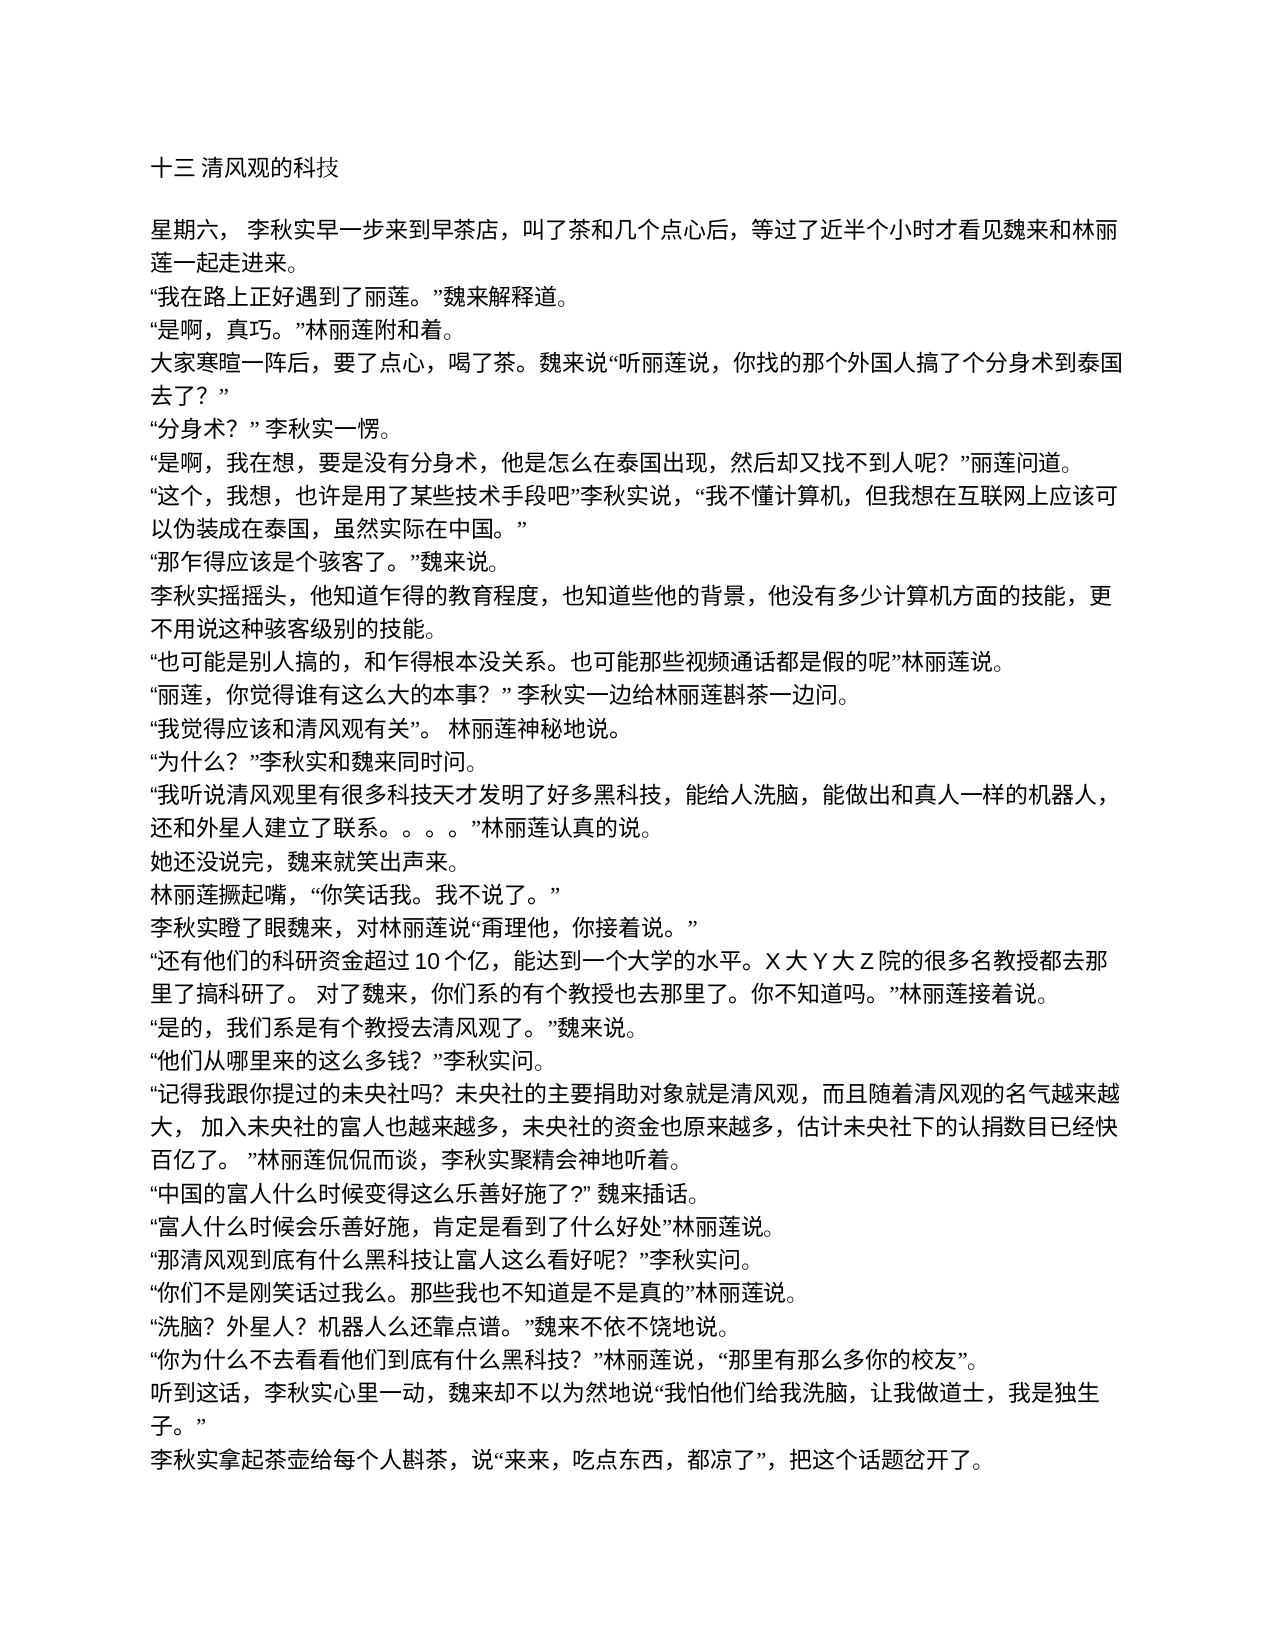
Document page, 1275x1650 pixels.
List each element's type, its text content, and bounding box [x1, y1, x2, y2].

text 星期六， 李秋实早一步来到早茶店，叫了茶和几个点心后，等过了近半个小时才看见魏来和林丽莲一起走进来。 [150, 212, 1125, 278]
text “洗脑？外星人？机器人么还靠点谱。”魏来不依不饶地说。 [150, 1308, 1125, 1342]
text 林丽莲撅起嘴，“你笑话我。我不说了。” [150, 877, 1125, 910]
text “你为什么不去看看他们到底有什么黑科技？”林丽莲说，“那里有那么多你的校友”。 [150, 1342, 1125, 1375]
text “分身术？” 李秋实一愣。 [150, 411, 1125, 444]
text “富人什么时候会乐善好施，肯定是看到了什么好处”林丽莲说。 [150, 1209, 1125, 1242]
text “我听说清风观里有很多科技天才发明了好多黑科技，能给人洗脑，能做出和真人一样的机器人，还和外星人建立了联系。。。。”林丽莲认真的说。 [150, 777, 1125, 843]
text “那乍得应该是个骇客了。”魏来说。 [150, 544, 1125, 577]
text 听到这话，李秋实心里一动，魏来却不以为然地说“我怕他们给我洗脑，让我做道士，我是独生子。” [150, 1375, 1125, 1441]
text “我在路上正好遇到了丽莲。”魏来解释道。 [150, 278, 1125, 312]
text 她还没说完，魏来就笑出声来。 [150, 843, 1125, 877]
text 李秋实摇摇头，他知道乍得的教育程度，也知道些他的背景，他没有多少计算机方面的技能，更不用说这种骇客级别的技能。 [150, 577, 1125, 644]
text “是的，我们系是有个教授去清风观了。”魏来说。 [150, 1009, 1125, 1043]
text “为什么？”李秋实和魏来同时问。 [150, 744, 1125, 777]
text “他们从哪里来的这么多钱？”李秋实问。 [150, 1043, 1125, 1076]
text 李秋实瞪了眼魏来，对林丽莲说“甭理他，你接着说。” [150, 910, 1125, 943]
text “中国的富人什么时候变得这么乐善好施了?” 魏来插话。 [150, 1176, 1125, 1209]
text “你们不是刚笑话过我么。那些我也不知道是不是真的”林丽莲说。 [150, 1275, 1125, 1308]
text “还有他们的科研资金超过10个亿，能达到一个大学的水平。X大Y大Z院的很多名教授都去那里了搞科研了。 对了魏来，你们系的有个教授也去那里了。你不知道吗。”林丽莲接着说。 [150, 943, 1125, 1009]
text “丽莲，你觉得谁有这么大的本事？” 李秋实一边给林丽莲斟茶一边问。 [150, 677, 1125, 710]
text “那清风观到底有什么黑科技让富人这么看好呢？”李秋实问。 [150, 1242, 1125, 1275]
text 李秋实拿起茶壶给每个人斟茶，说“来来，吃点东西，都凉了”，把这个话题岔开了。 [150, 1441, 1125, 1475]
text “是啊，真巧。”林丽莲附和着。 [150, 312, 1125, 345]
text “是啊，我在想，要是没有分身术，他是怎么在泰国出现，然后却又找不到人呢？”丽莲问道。 [150, 444, 1125, 478]
text 大家寒暄一阵后，要了点心，喝了茶。魏来说“听丽莲说，你找的那个外国人搞了个分身术到泰国去了？” [150, 345, 1125, 411]
text “这个，我想，也许是用了某些技术手段吧”李秋实说，“我不懂计算机，但我想在互联网上应该可以伪装成在泰国，虽然实际在中国。” [150, 478, 1125, 544]
text “记得我跟你提过的未央社吗？未央社的主要捐助对象就是清风观，而且随着清风观的名气越来越大， 加入未央社的富人也越来越多，未央社的资金也原来越多，估计未央社下的认捐数目已经快百亿了。 ”林丽莲侃侃而谈，李秋实聚精会神地听着。 [150, 1076, 1125, 1176]
text “也可能是别人搞的，和乍得根本没关系。也可能那些视频通话都是假的呢”林丽莲说。 [150, 644, 1125, 677]
text 十三 清风观的科技 [150, 150, 1125, 183]
text “我觉得应该和清风观有关”。 林丽莲神秘地说。 [150, 710, 1125, 744]
